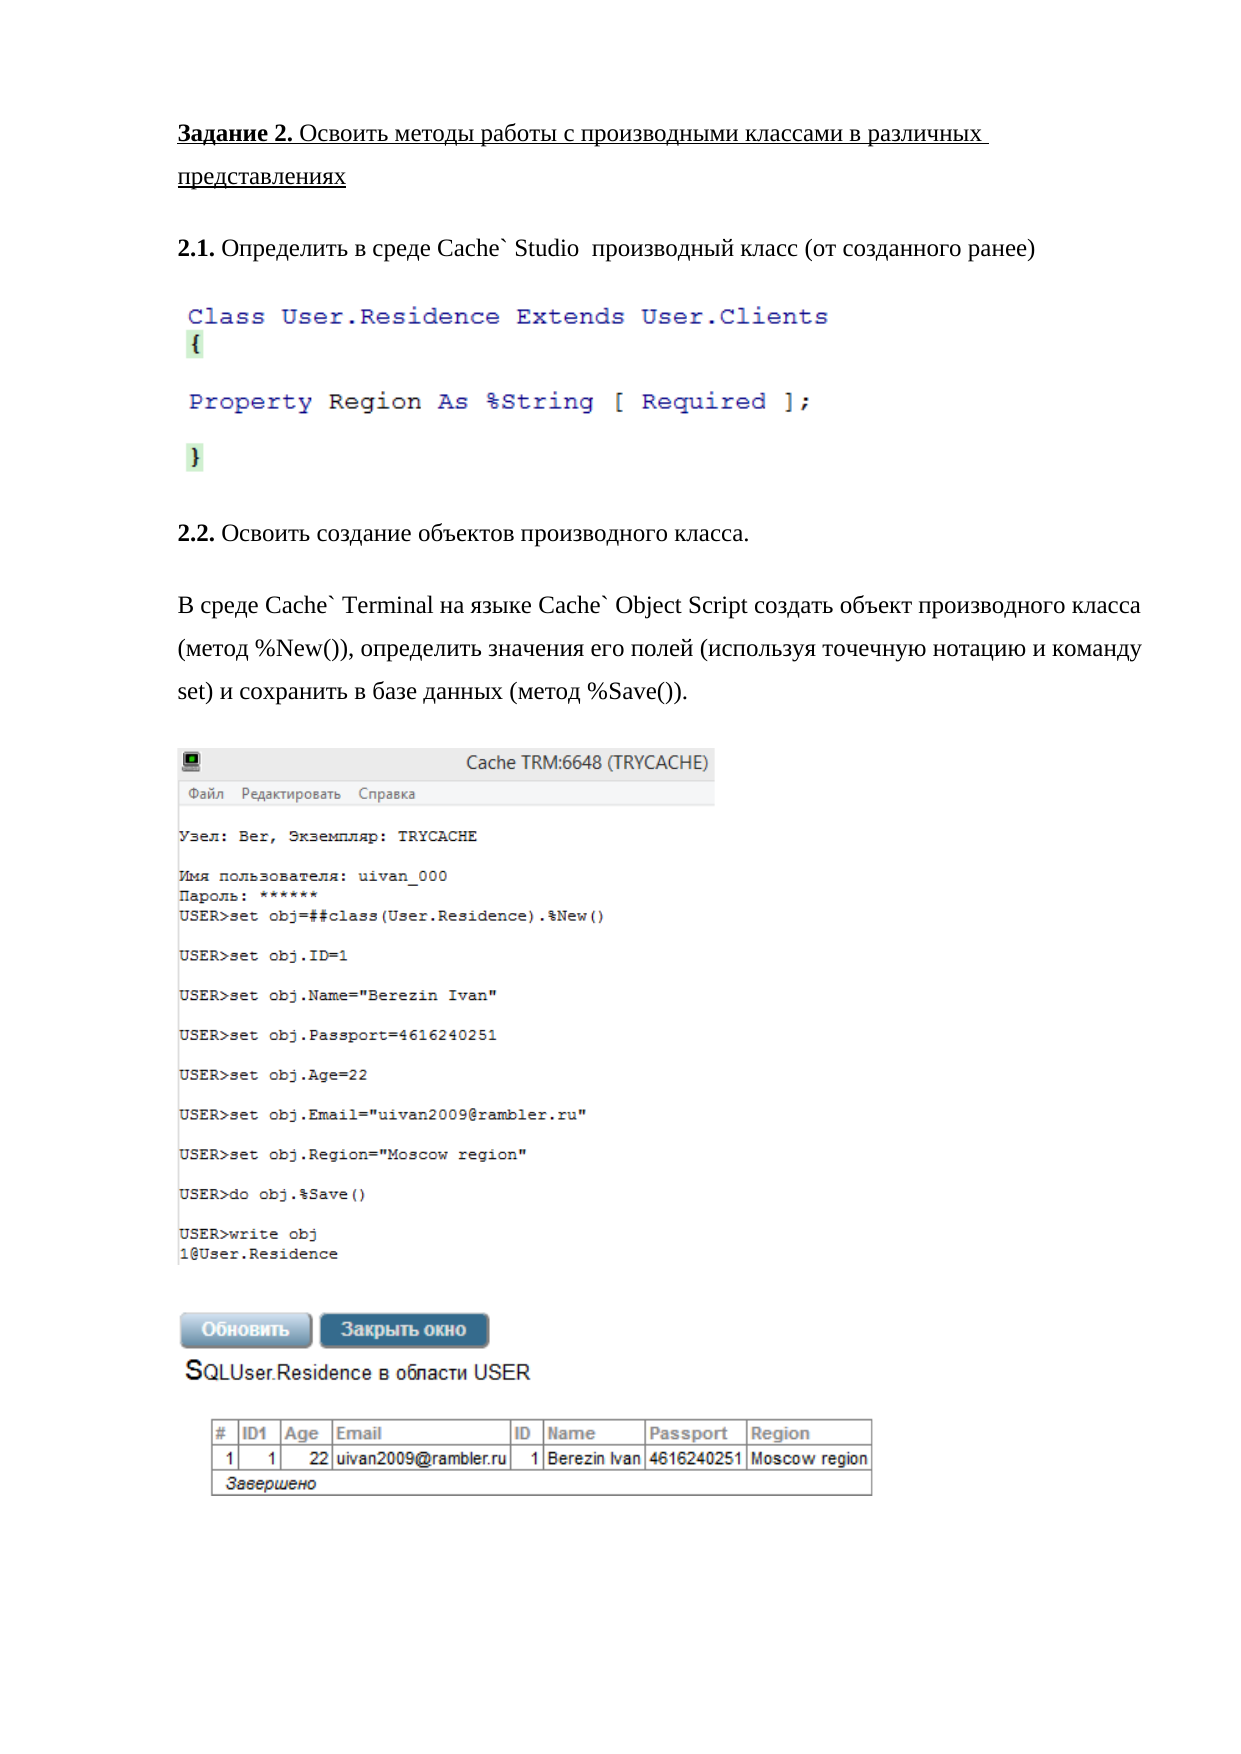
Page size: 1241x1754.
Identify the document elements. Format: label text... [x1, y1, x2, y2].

text В среде Cache` Terminal на языке Cache` Object Script создать объект производного класса (метод %New()), определить значения его полей (используя точечную нотацию и команду set) и сохранить в базе данных (метод %Save()). [177, 590, 1152, 705]
text 2.2. Освоить создание объектов производного класса. [177, 518, 1152, 547]
picture [177, 748, 715, 1265]
picture [177, 1308, 873, 1496]
text Задание 2. Освоить методы работы с производными классами в различных представлениях [177, 118, 1152, 190]
picture [177, 305, 845, 475]
text 2.1. Определить в среде Cache` Studio производный класс (от созданного ранее) [177, 233, 1152, 262]
